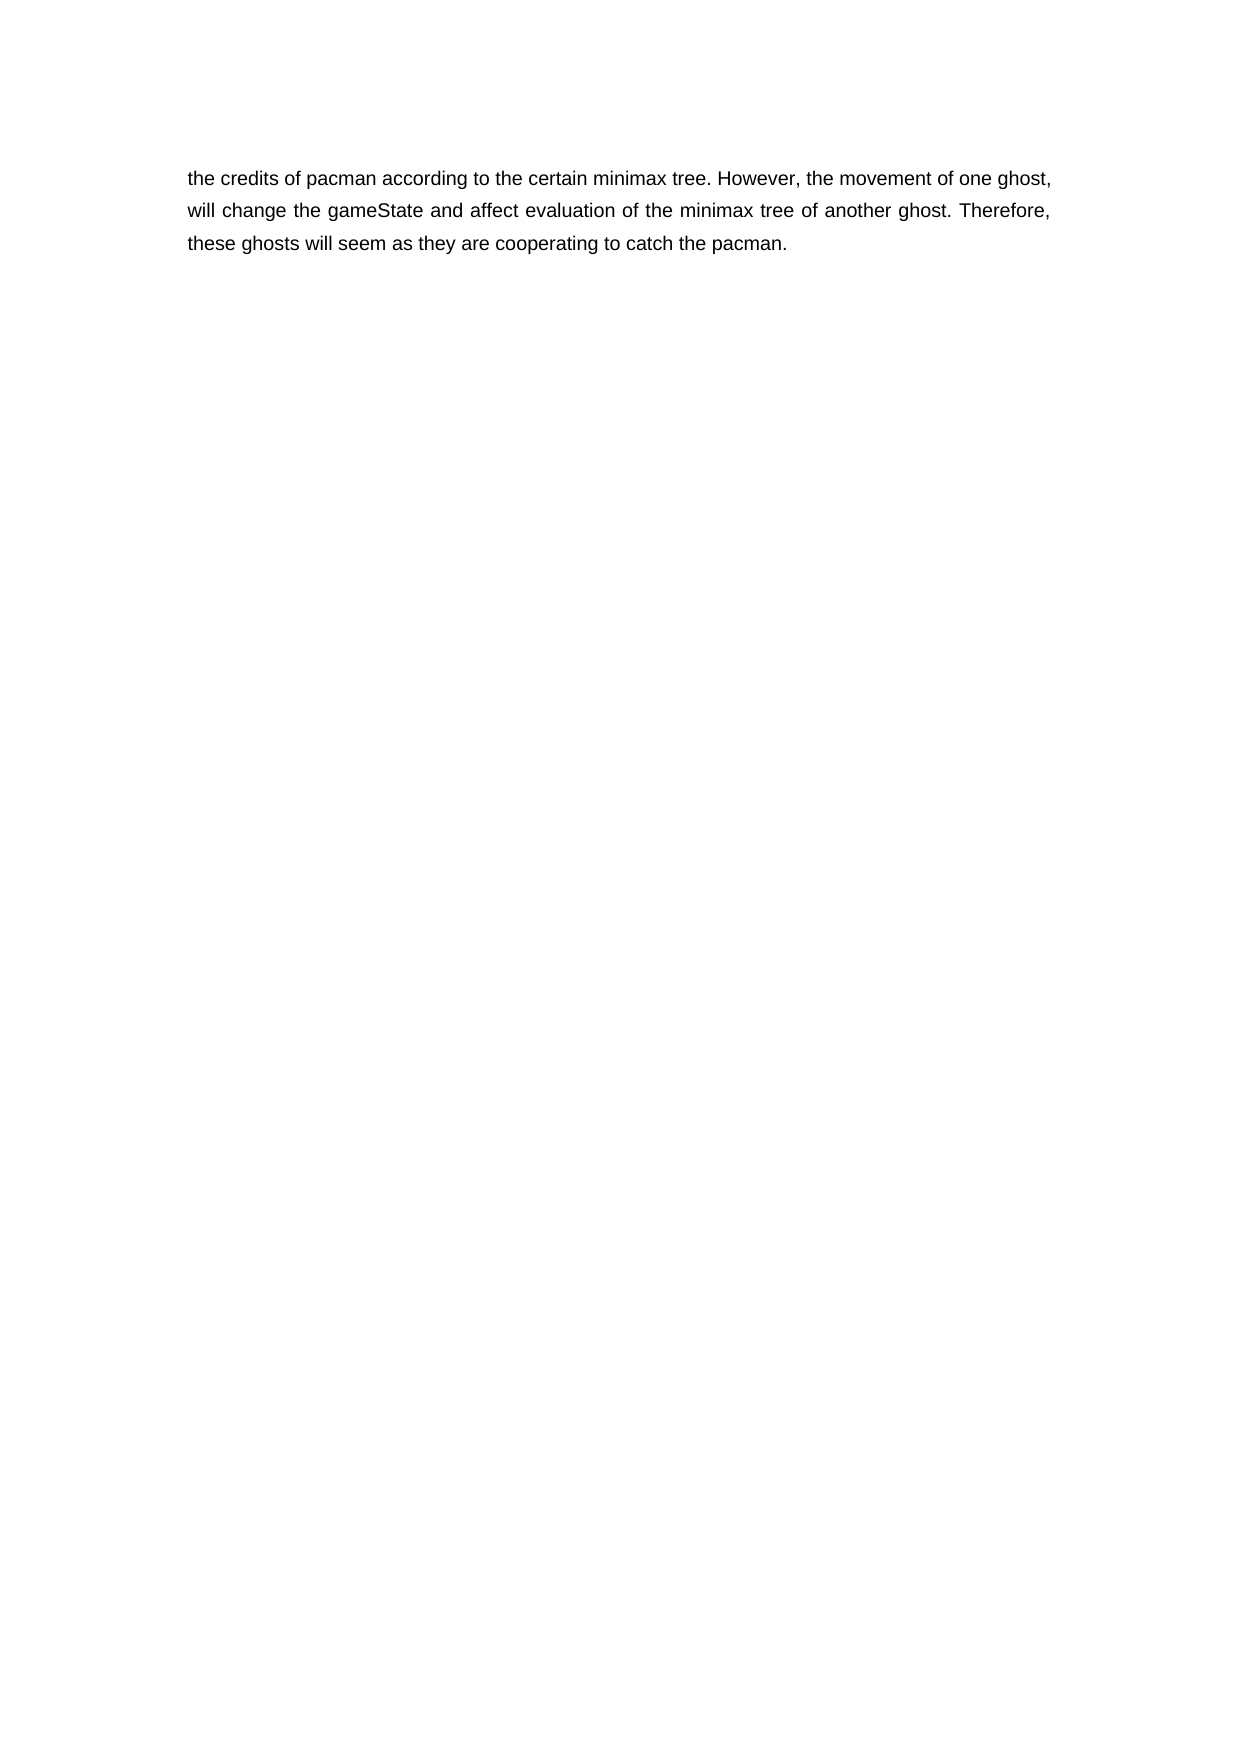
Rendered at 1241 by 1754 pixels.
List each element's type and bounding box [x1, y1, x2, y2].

text [187, 162, 1053, 259]
